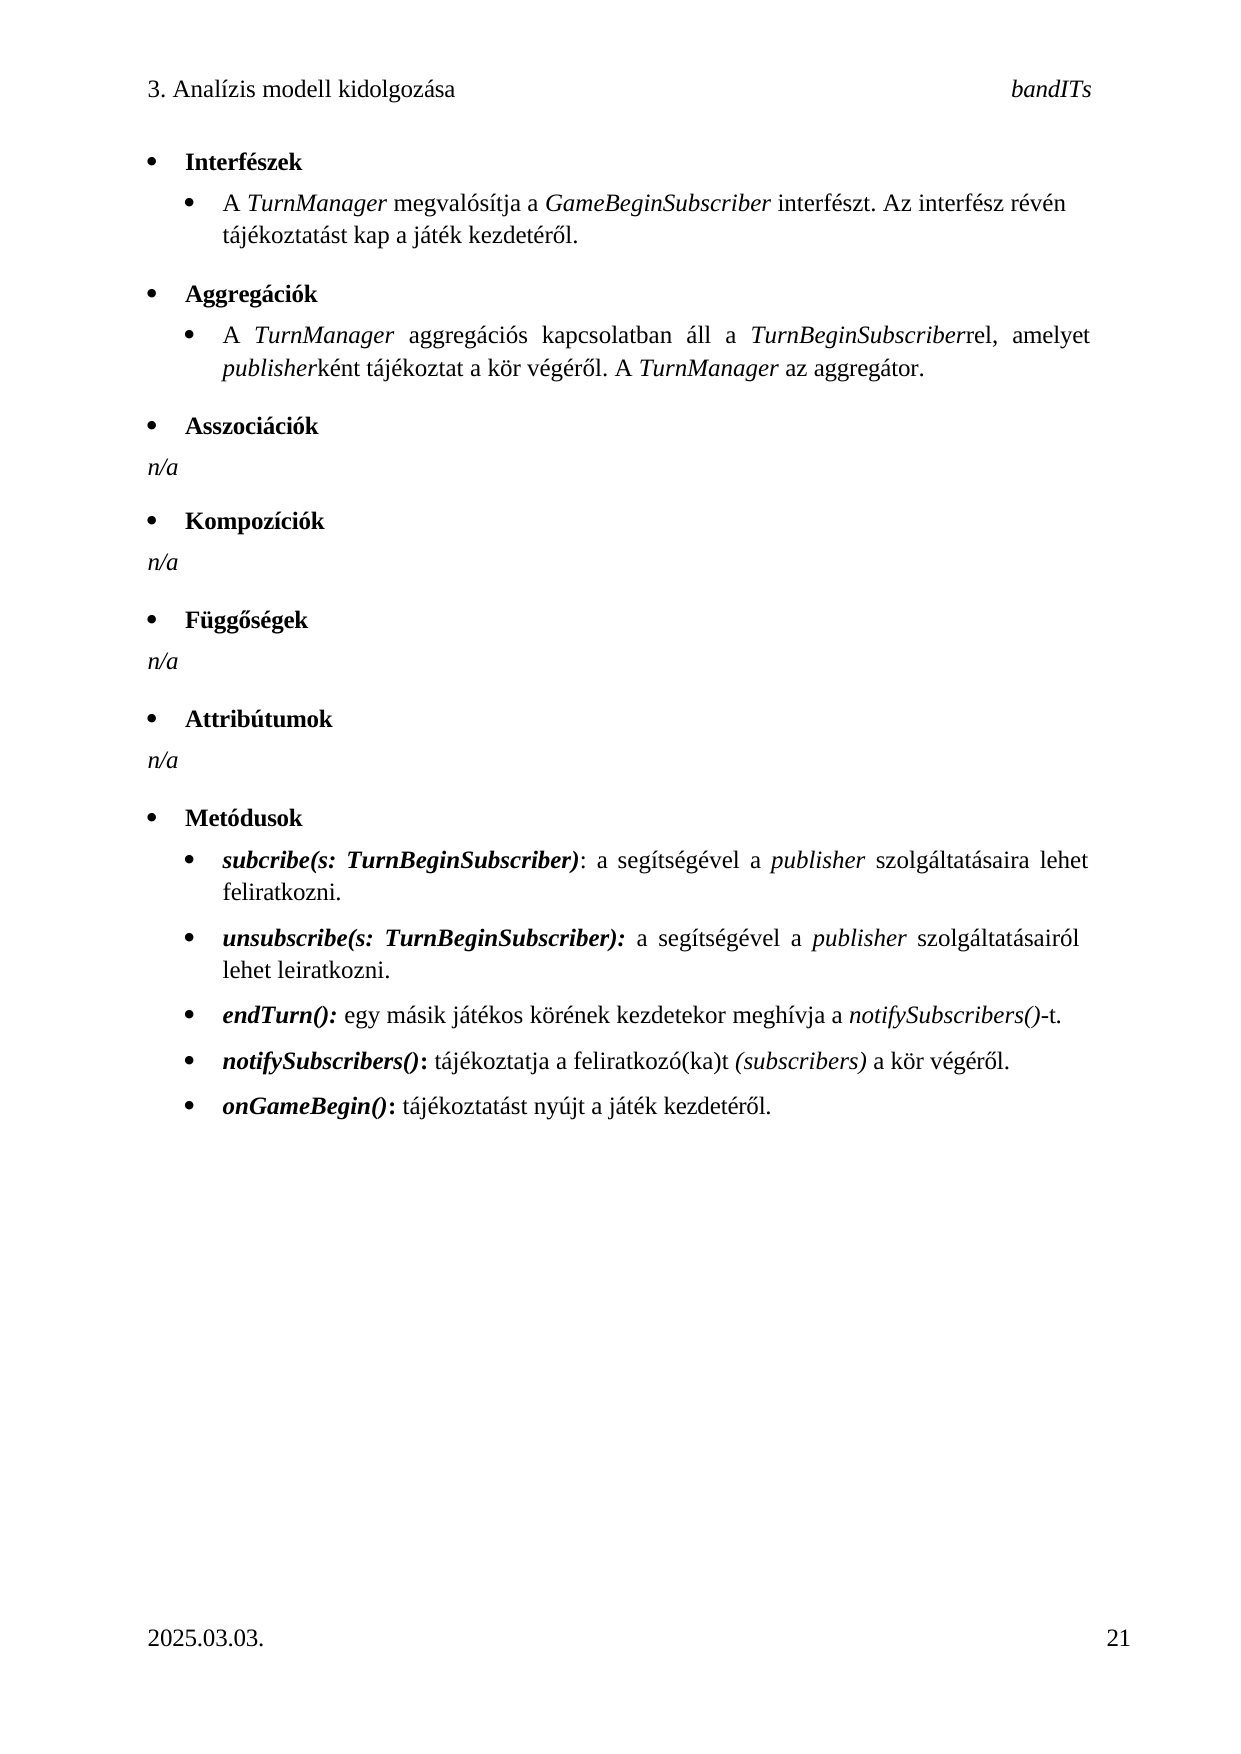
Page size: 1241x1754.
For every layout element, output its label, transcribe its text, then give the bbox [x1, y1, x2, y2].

subtitle Függőségek [147, 605, 1115, 634]
list onGameBegin(): tájékoztatást nyújt a játék kezdetéről. [185, 1091, 1115, 1120]
text n/a [147, 646, 1115, 675]
text n/a [147, 547, 1115, 576]
text n/a [147, 452, 1115, 481]
text n/a [147, 745, 1115, 774]
list A TurnManager aggregációs kapcsolatban áll a TurnBeginSubscriberrel, amelyet [185, 320, 1115, 348]
list notifySubscribers(): tájékoztatja a feliratkozó(ka)t (subscribers) a kör végéről. [185, 1046, 1115, 1074]
subtitle Metódusok [147, 803, 1115, 832]
subtitle Kompozíciók [147, 506, 1115, 534]
text publisherként tájékoztat a kör végéről. A TurnManager az aggregátor. [222, 353, 1115, 381]
list unsubscribe(s: TurnBeginSubscriber): a segítségével a publisher szolgáltatásairól lehet leiratkozni. [185, 923, 1093, 984]
list A TurnManager megvalósítja a GameBeginSubscriber interfészt. Az interfész révén tájékoztatást kap a játék kezdetéről. [185, 188, 1093, 249]
list subcribe(s: TurnBeginSubscriber): a segítségével a publisher szolgáltatásaira lehet feliratkozni. [185, 845, 1092, 906]
subtitle Interfészek [147, 147, 1115, 176]
subtitle Attribútumok [147, 704, 1115, 733]
subtitle Asszociációk [147, 411, 1115, 440]
list endTurn(): egy másik játékos körének kezdetekor meghívja a notifySubscribers()-t. [185, 1001, 1115, 1029]
subtitle Aggregációk [147, 279, 1115, 307]
